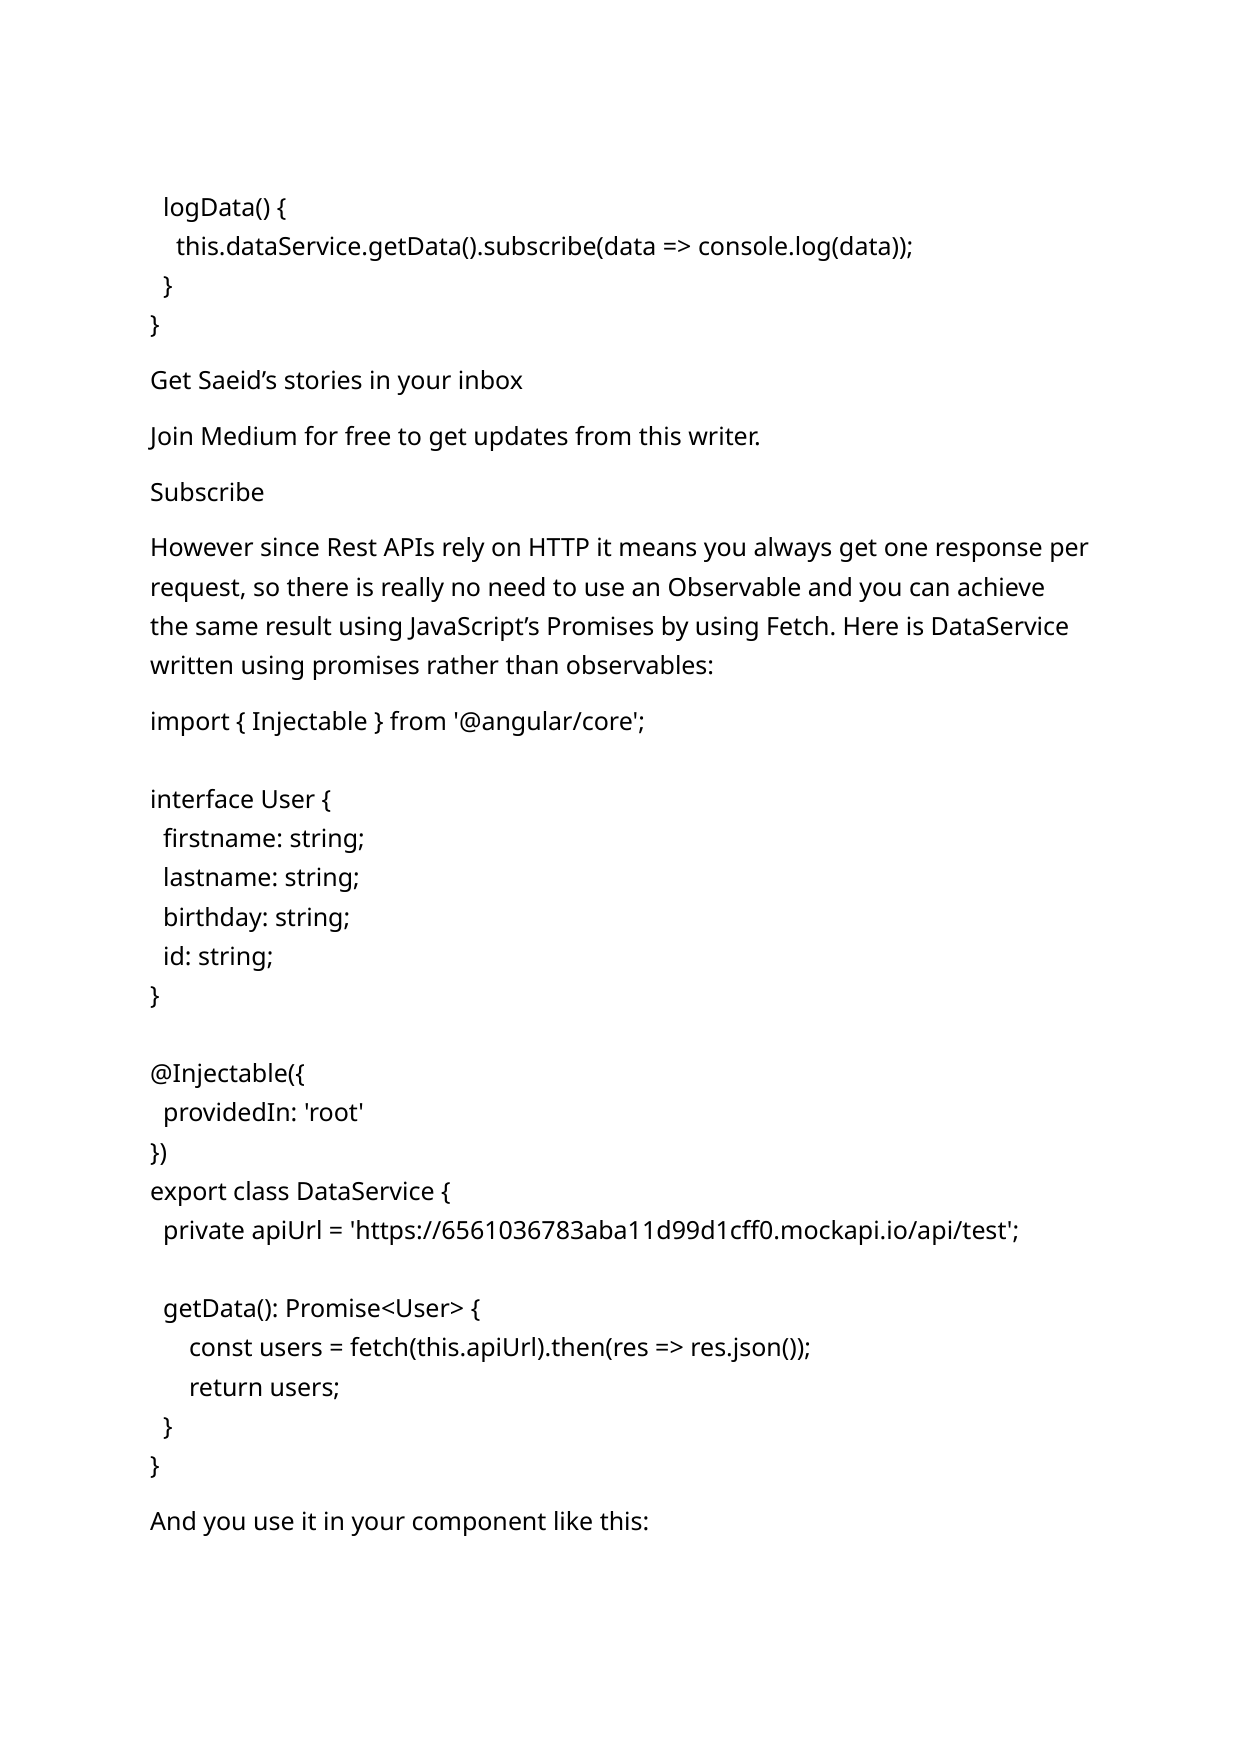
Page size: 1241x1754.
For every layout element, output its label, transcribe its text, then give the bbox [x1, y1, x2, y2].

text import { Injectable } from '@angular/core'; interface User { firstname: string; lastname: string; birthday: string; id: string; } @Injectable({ providedIn: 'root' }) export class DataService { private apiUrl = 'https://6561036783aba11d99d1cff0.mockapi.io/api/test'; getData(): Promise<User> { const users = fetch(this.apiUrl).then(res => res.json()); return users; } } [150, 703, 1090, 1482]
text Get Saeid’s stories in your inbox [150, 362, 1090, 397]
text However since Rest APIs rely on HTTP it means you always get one response per request, so there is really no need to use an Observable and you can achieve the same result using JavaScript’s Promises by using Fetch. Here is DataService written using promises rather than observables: [150, 530, 1090, 682]
text And you use it in your component like this: [150, 1503, 1090, 1537]
text Subscribe [150, 474, 1090, 508]
text Join Medium for free to get updates from this writer. [150, 418, 1090, 452]
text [150, 150, 1090, 341]
